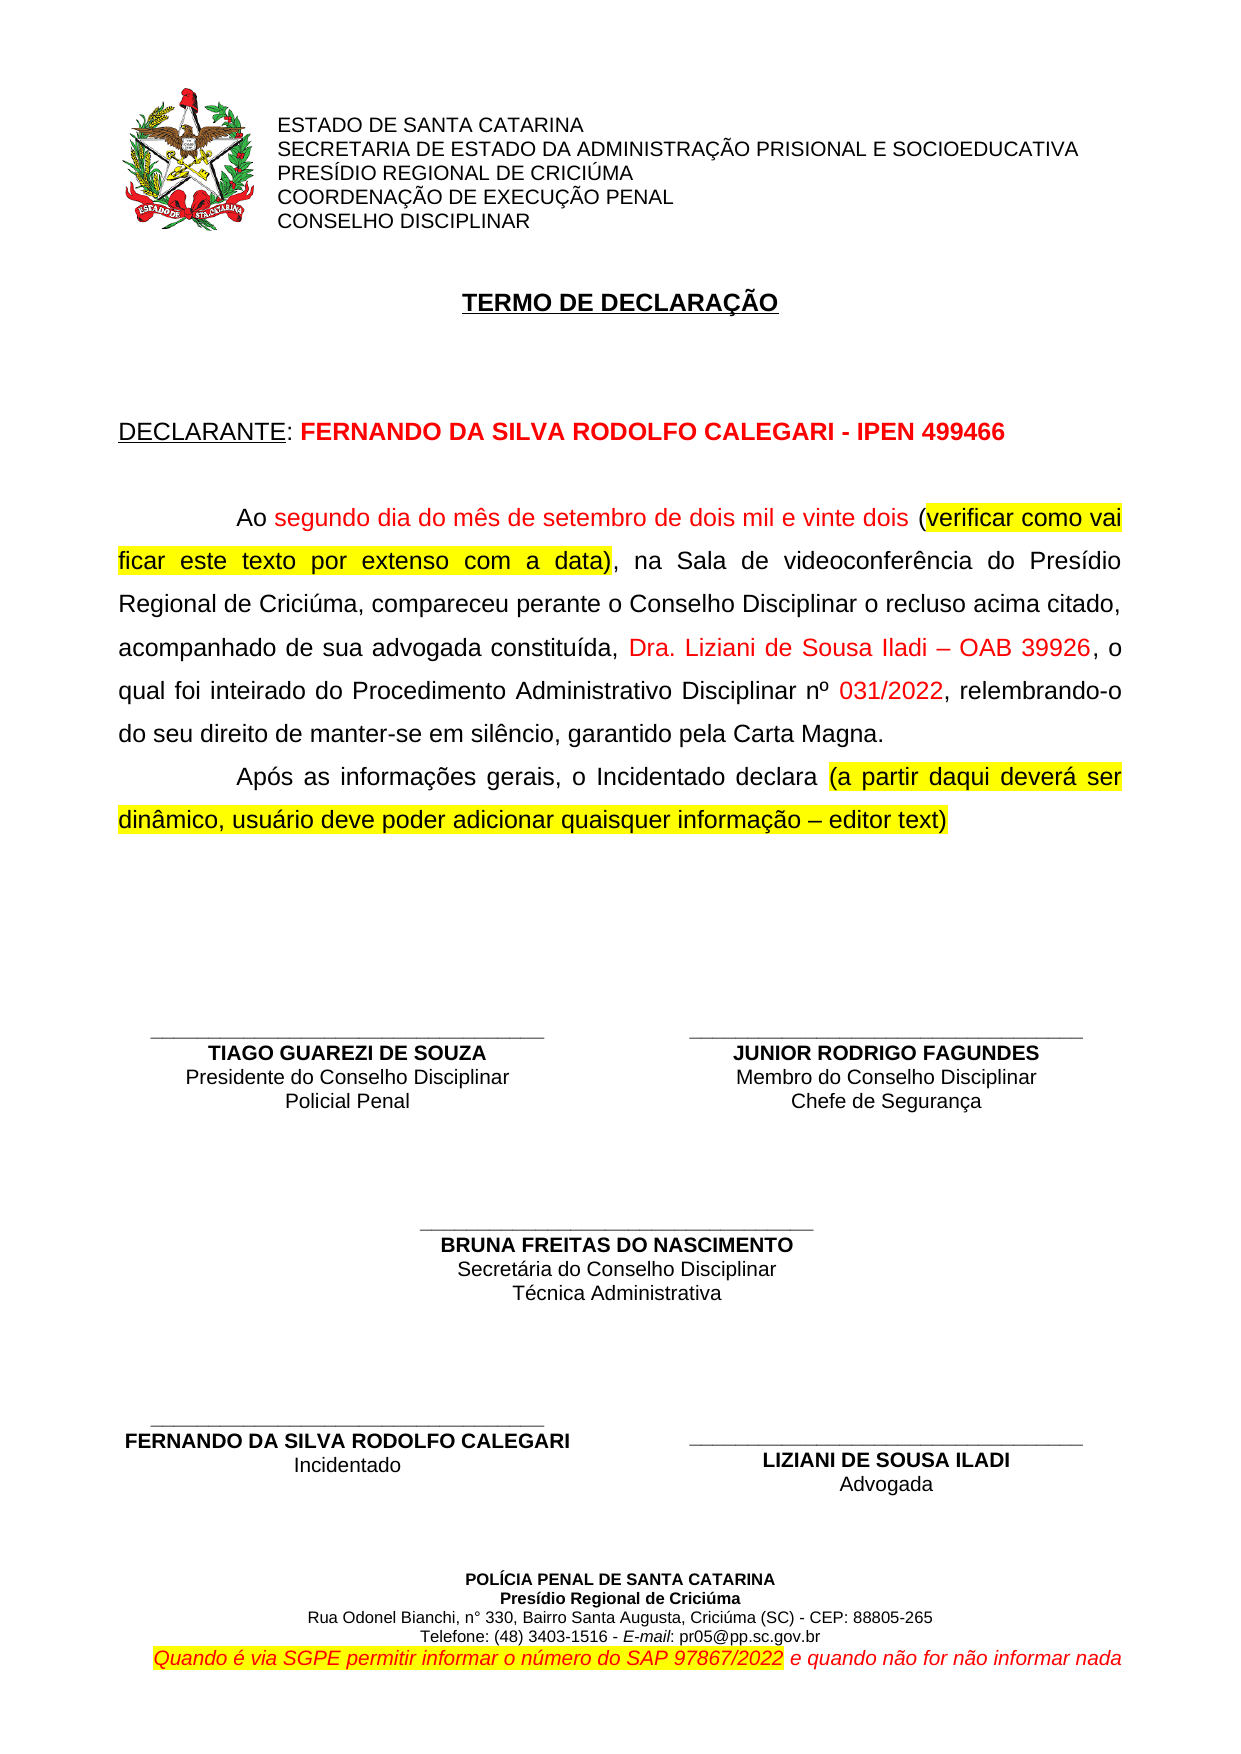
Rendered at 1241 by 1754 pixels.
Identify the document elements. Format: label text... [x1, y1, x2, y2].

text Chefe de Segurança [657, 1089, 1115, 1113]
text Técnica Administrativa [118, 1281, 1115, 1304]
text __________________________________ [657, 1424, 1115, 1448]
text __________________________________ [118, 1405, 577, 1429]
text TIAGO GUAREZI DE SOUZA [118, 1041, 577, 1065]
text Presidente do Conselho Disciplinar [118, 1065, 577, 1089]
text LIZIANI DE SOUSA ILADI [657, 1448, 1115, 1472]
text __________________________________ [118, 1017, 577, 1041]
text __________________________________ [657, 1017, 1115, 1041]
picture [122, 88, 254, 231]
text Secretária do Conselho Disciplinar [118, 1257, 1115, 1281]
text Policial Penal [118, 1089, 577, 1113]
text Advogada [657, 1472, 1115, 1496]
text FERNANDO DA SILVA RODOLFO CALEGARI Incidentado [118, 1429, 577, 1477]
text JUNIOR RODRIGO FAGUNDES [657, 1041, 1115, 1065]
text Ao segundo dia do mês de setembro de dois mil e vinte dois (verificar como vai ficar este texto por extenso com a data), na Sala de videoconferência do Presídio Regional de Criciúma, compareceu perante o Conselho Disciplinar o recluso acima citado, acompanhado de sua advogada constituída, Dra. Liziani de Sousa Iladi – OAB 39926, o qual foi inteirado do Procedimento Administrativo Disciplinar nº 031/2022, relembrando-o do seu direito de manter-se em silêncio, garantido pela Carta Magna. [118, 503, 1122, 747]
text __________________________________ [118, 1209, 1115, 1233]
text TERMO DE DECLARAÇÃO [118, 287, 1122, 316]
text Membro do Conselho Disciplinar [657, 1065, 1115, 1089]
text Após as informações gerais, o Incidentado declara (a partir daqui deverá ser dinâmico, usuário deve poder adicionar quaisquer informação – editor text) [118, 762, 1122, 834]
text DECLARANTE: FERNANDO DA SILVA RODOLFO CALEGARI - IPEN 499466 [118, 417, 1122, 446]
text BRUNA FREITAS DO NASCIMENTO [118, 1233, 1115, 1257]
